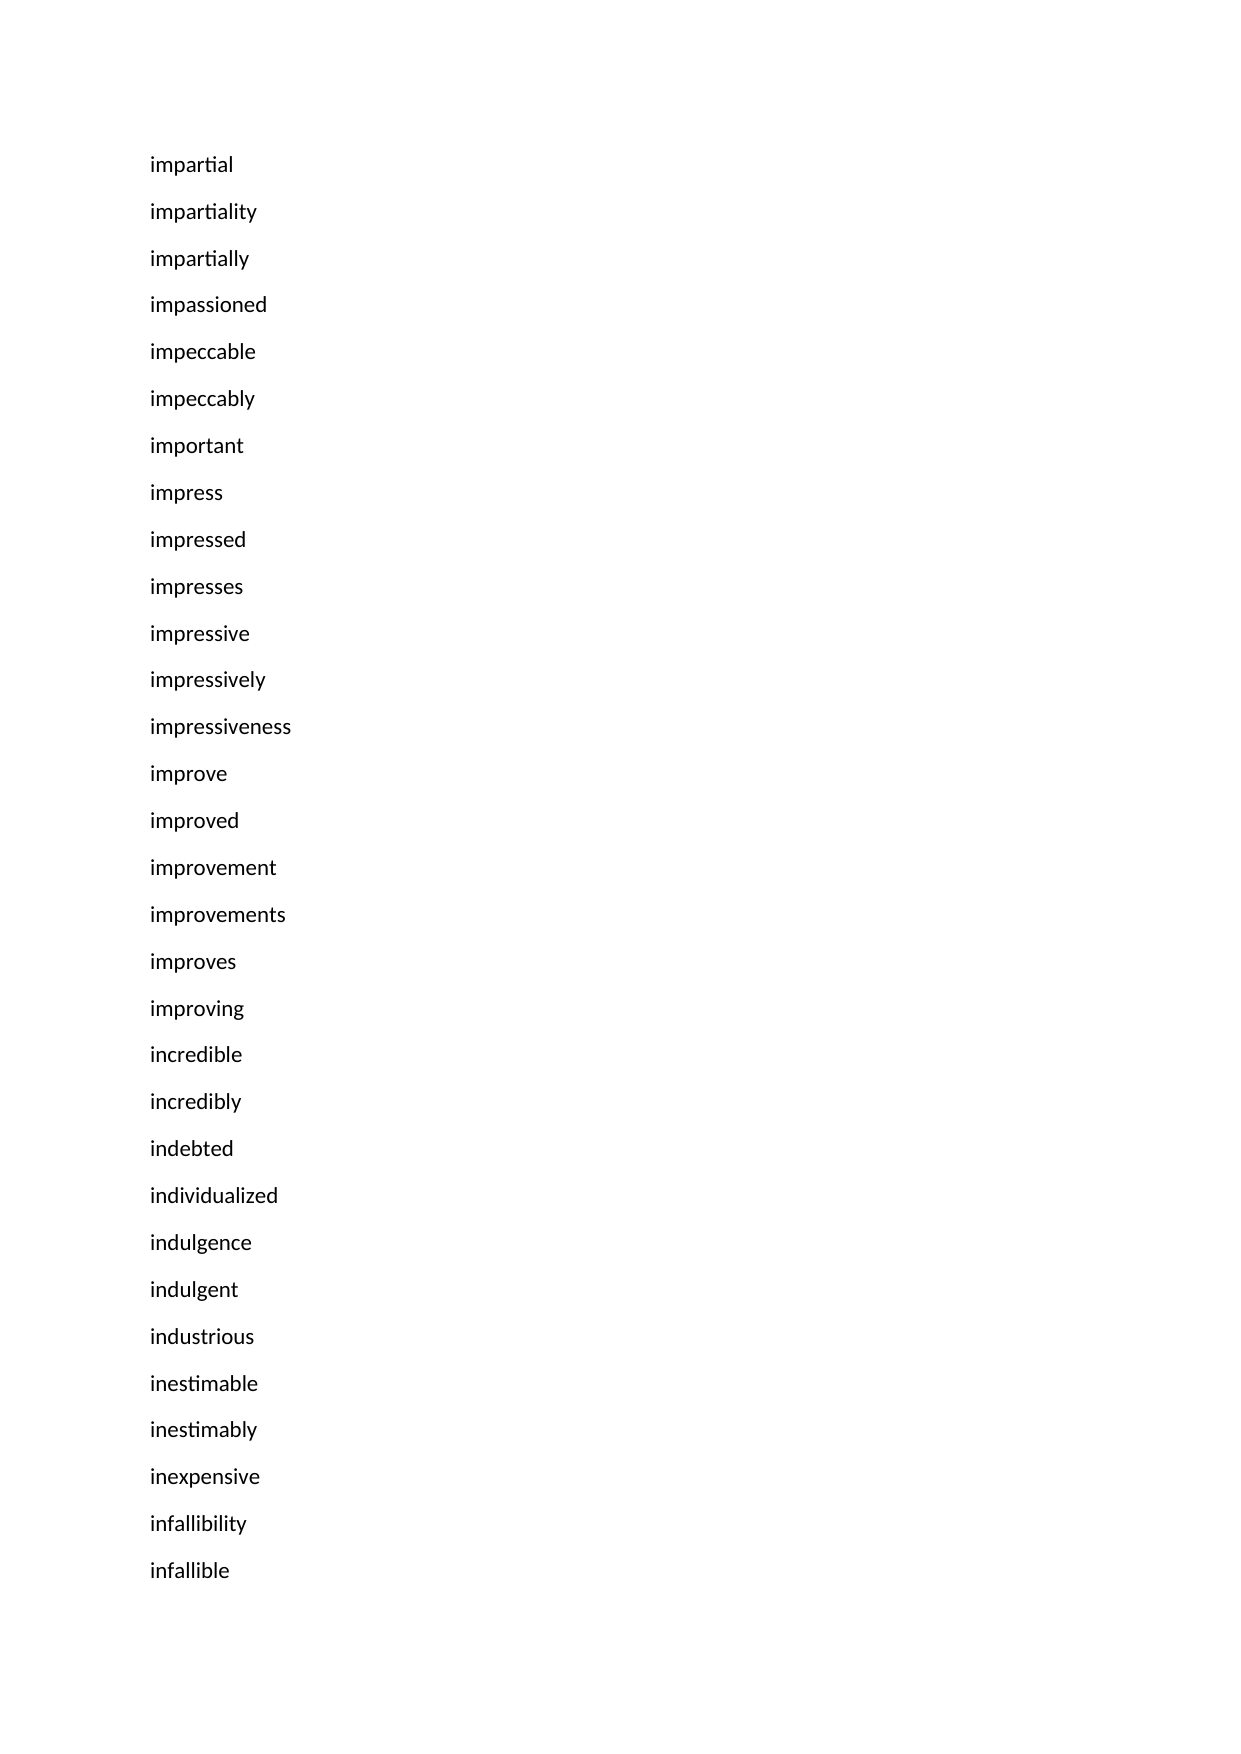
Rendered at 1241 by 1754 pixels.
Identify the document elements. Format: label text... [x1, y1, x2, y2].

text industrious [150, 1322, 1090, 1350]
text improvement [150, 853, 1090, 881]
text inestimable [150, 1369, 1090, 1397]
text indulgent [150, 1275, 1090, 1303]
text indebted [150, 1134, 1090, 1162]
text inexpensive [150, 1462, 1090, 1491]
text impress [150, 478, 1090, 506]
text important [150, 431, 1090, 459]
text impeccably [150, 384, 1090, 412]
text infallible [150, 1556, 1090, 1584]
text individualized [150, 1181, 1090, 1209]
text indulgence [150, 1228, 1090, 1256]
text impassioned [150, 291, 1090, 319]
text impartially [150, 244, 1090, 272]
text impressive [150, 619, 1090, 647]
text improvements [150, 900, 1090, 928]
text improve [150, 759, 1090, 787]
text inestimably [150, 1416, 1090, 1444]
text incredible [150, 1041, 1090, 1069]
text improves [150, 947, 1090, 975]
text infallibility [150, 1509, 1090, 1537]
text improving [150, 994, 1090, 1022]
text impartial [150, 150, 1090, 178]
text improved [150, 806, 1090, 834]
text incredibly [150, 1087, 1090, 1116]
text impressiveness [150, 712, 1090, 741]
text impresses [150, 572, 1090, 600]
text impeccable [150, 337, 1090, 366]
text impressively [150, 666, 1090, 694]
text impressed [150, 525, 1090, 553]
text impartiality [150, 197, 1090, 225]
